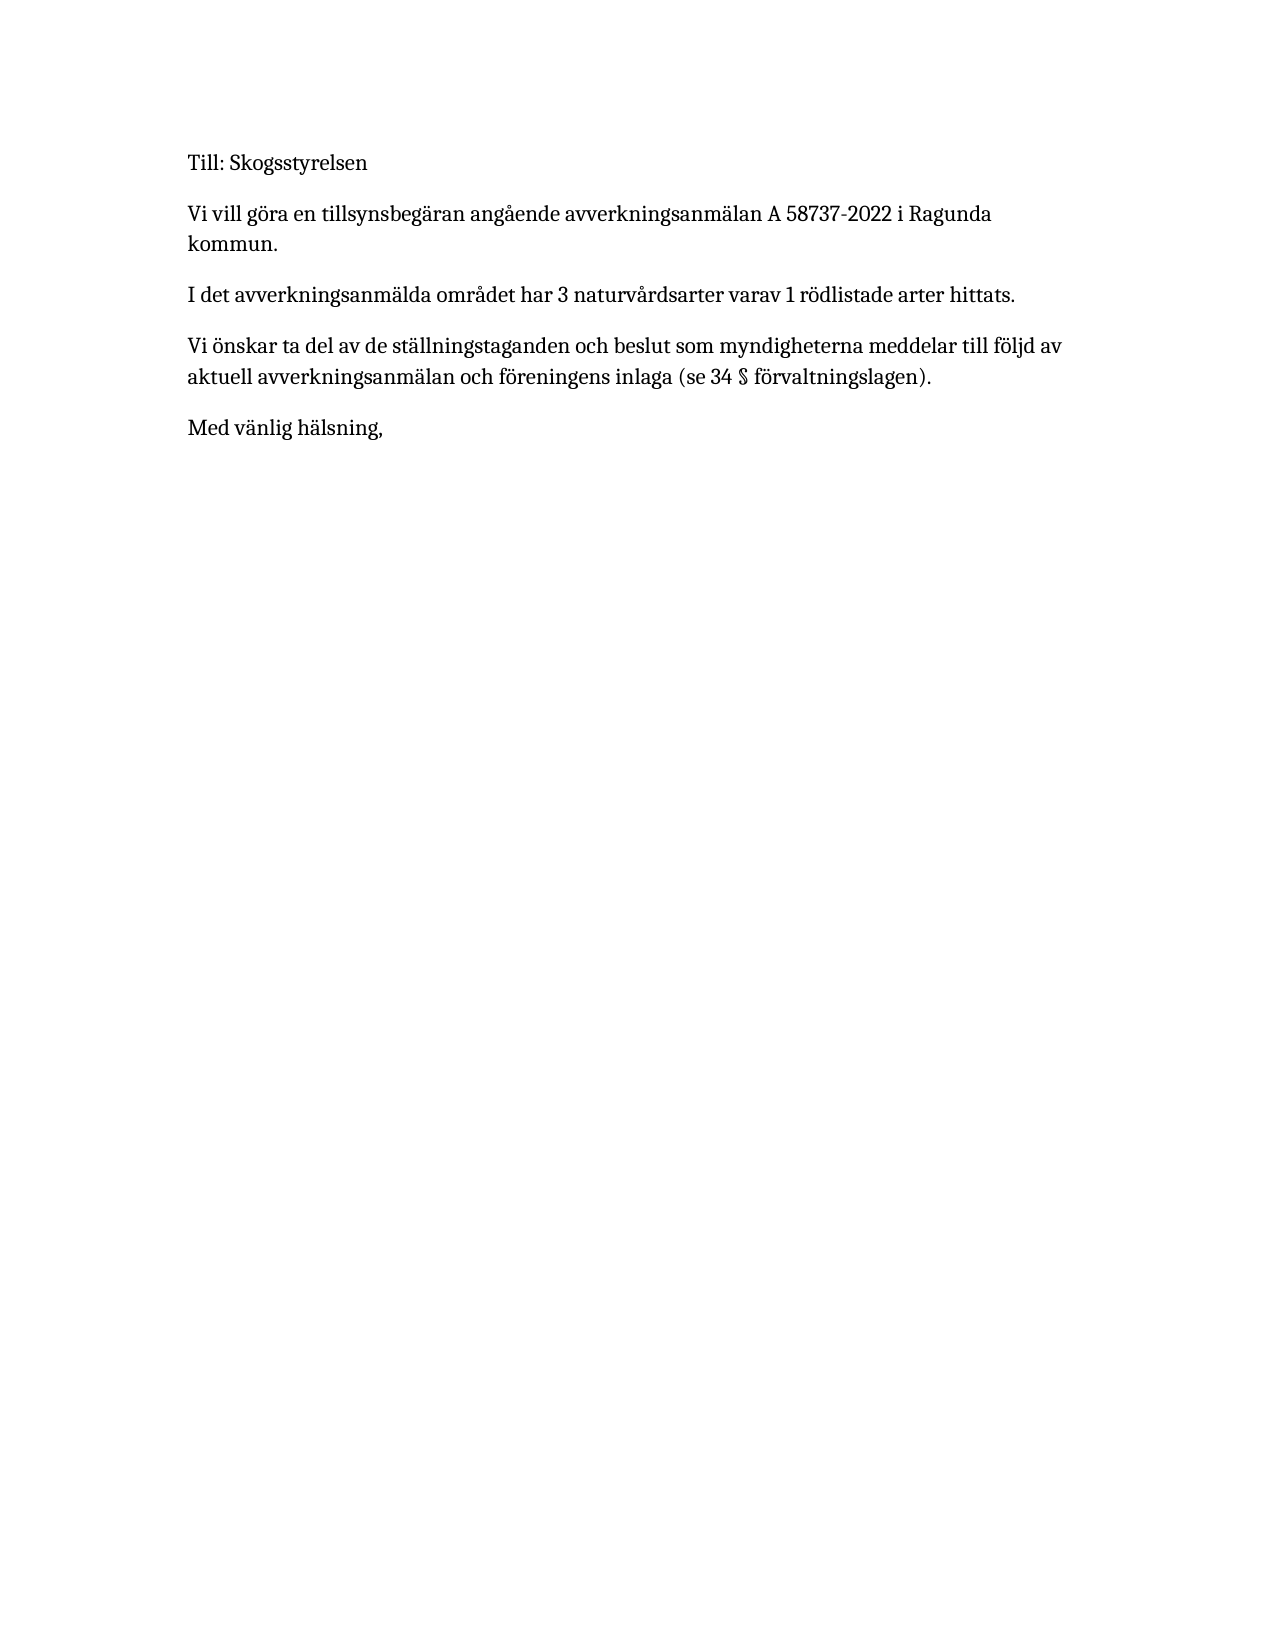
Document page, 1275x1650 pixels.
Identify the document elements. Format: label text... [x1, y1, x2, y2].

text Till: Skogsstyrelsen [187, 150, 1087, 176]
text Vi önskar ta del av de ställningstaganden och beslut som myndigheterna meddelar till följd av aktuell avverkningsanmälan och föreningens inlaga (se 34 § förvaltningslagen). [187, 333, 1087, 390]
text Med vänlig hälsning, [187, 414, 1087, 471]
text Vi vill göra en tillsynsbegäran angående avverkningsanmälan A 58737-2022 i Ragunda kommun. [187, 201, 1087, 258]
text I det avverkningsanmälda området har 3 naturvårdsarter varav 1 rödlistade arter hittats. [187, 282, 1087, 309]
